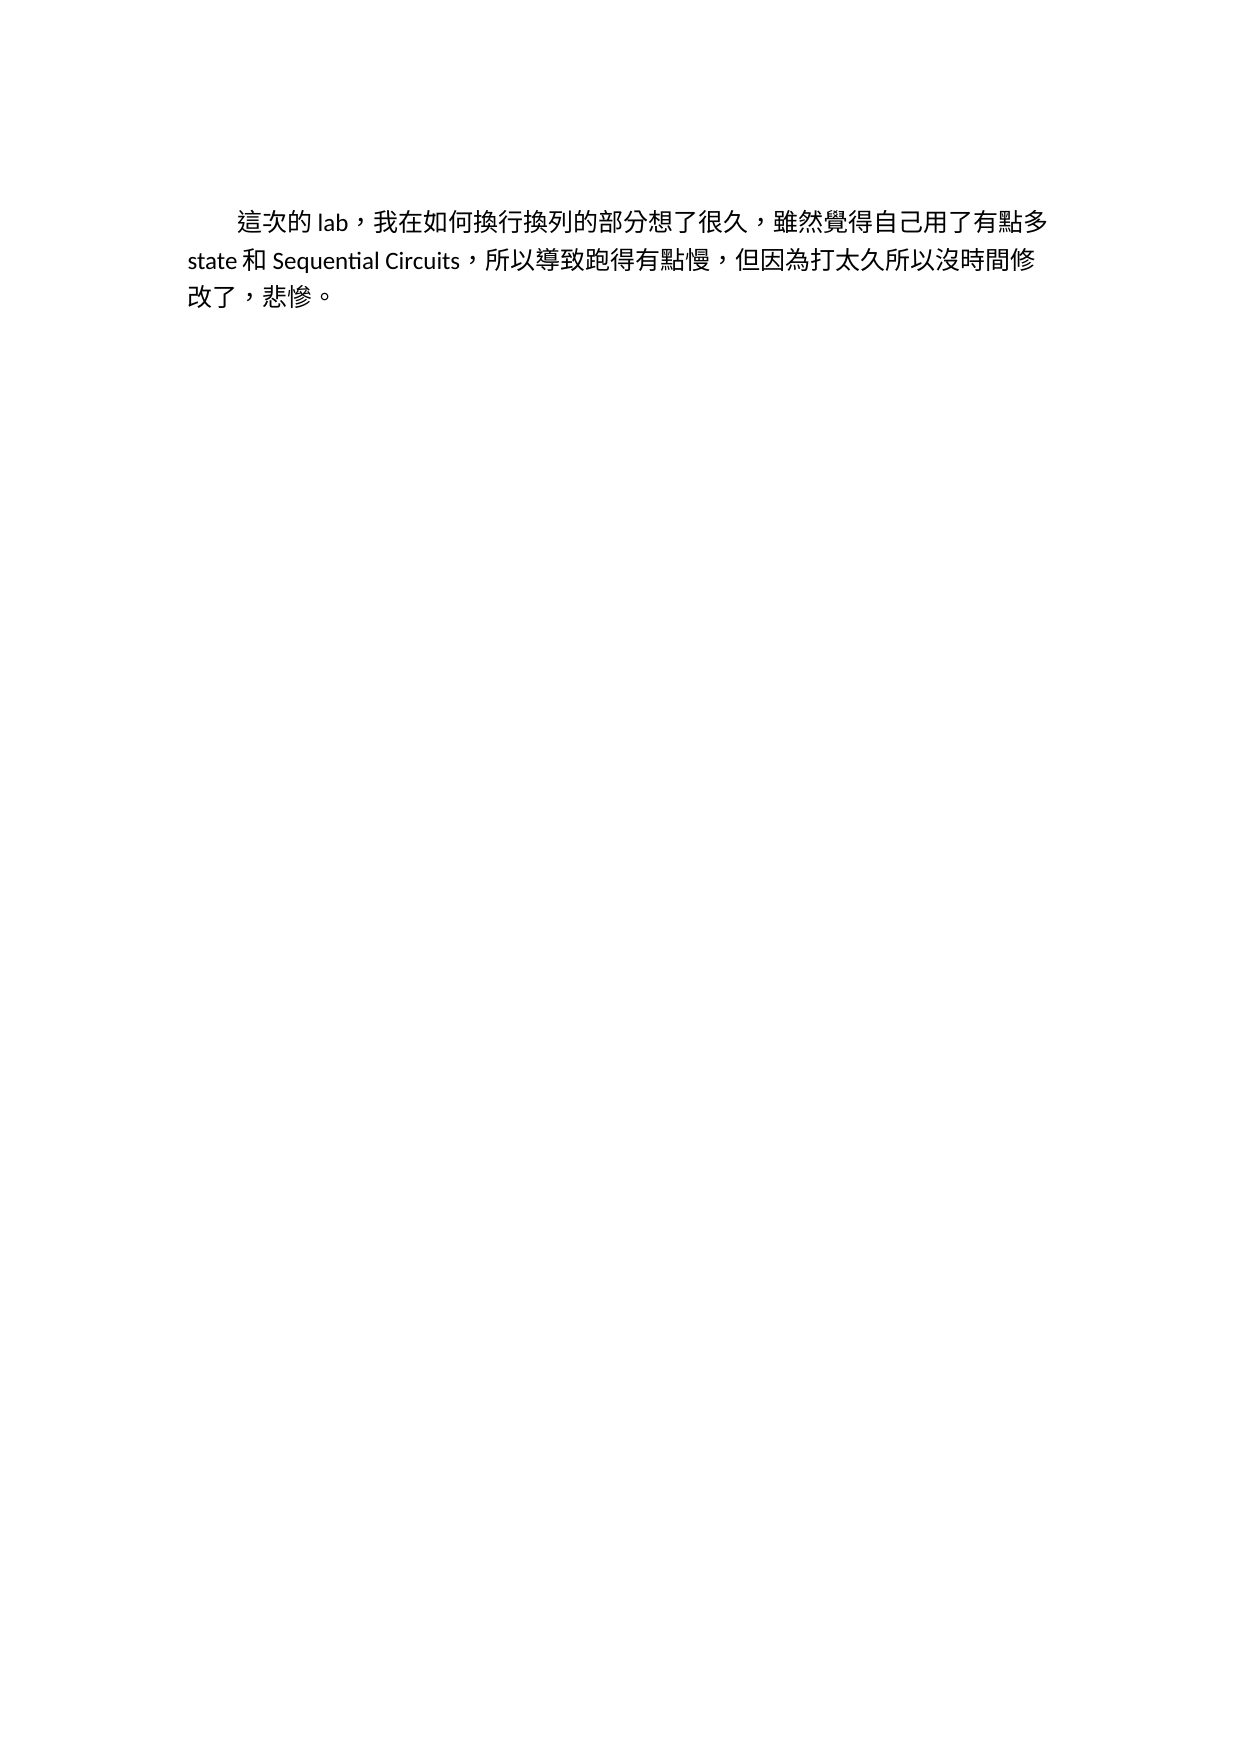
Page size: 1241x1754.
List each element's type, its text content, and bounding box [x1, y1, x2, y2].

text 這次的lab，我在如何換行換列的部分想了很久，雖然覺得自己用了有點多state和Sequential Circuits，所以導致跑得有點慢，但因為打太久所以沒時間修改了，悲慘。 [187, 202, 1053, 314]
